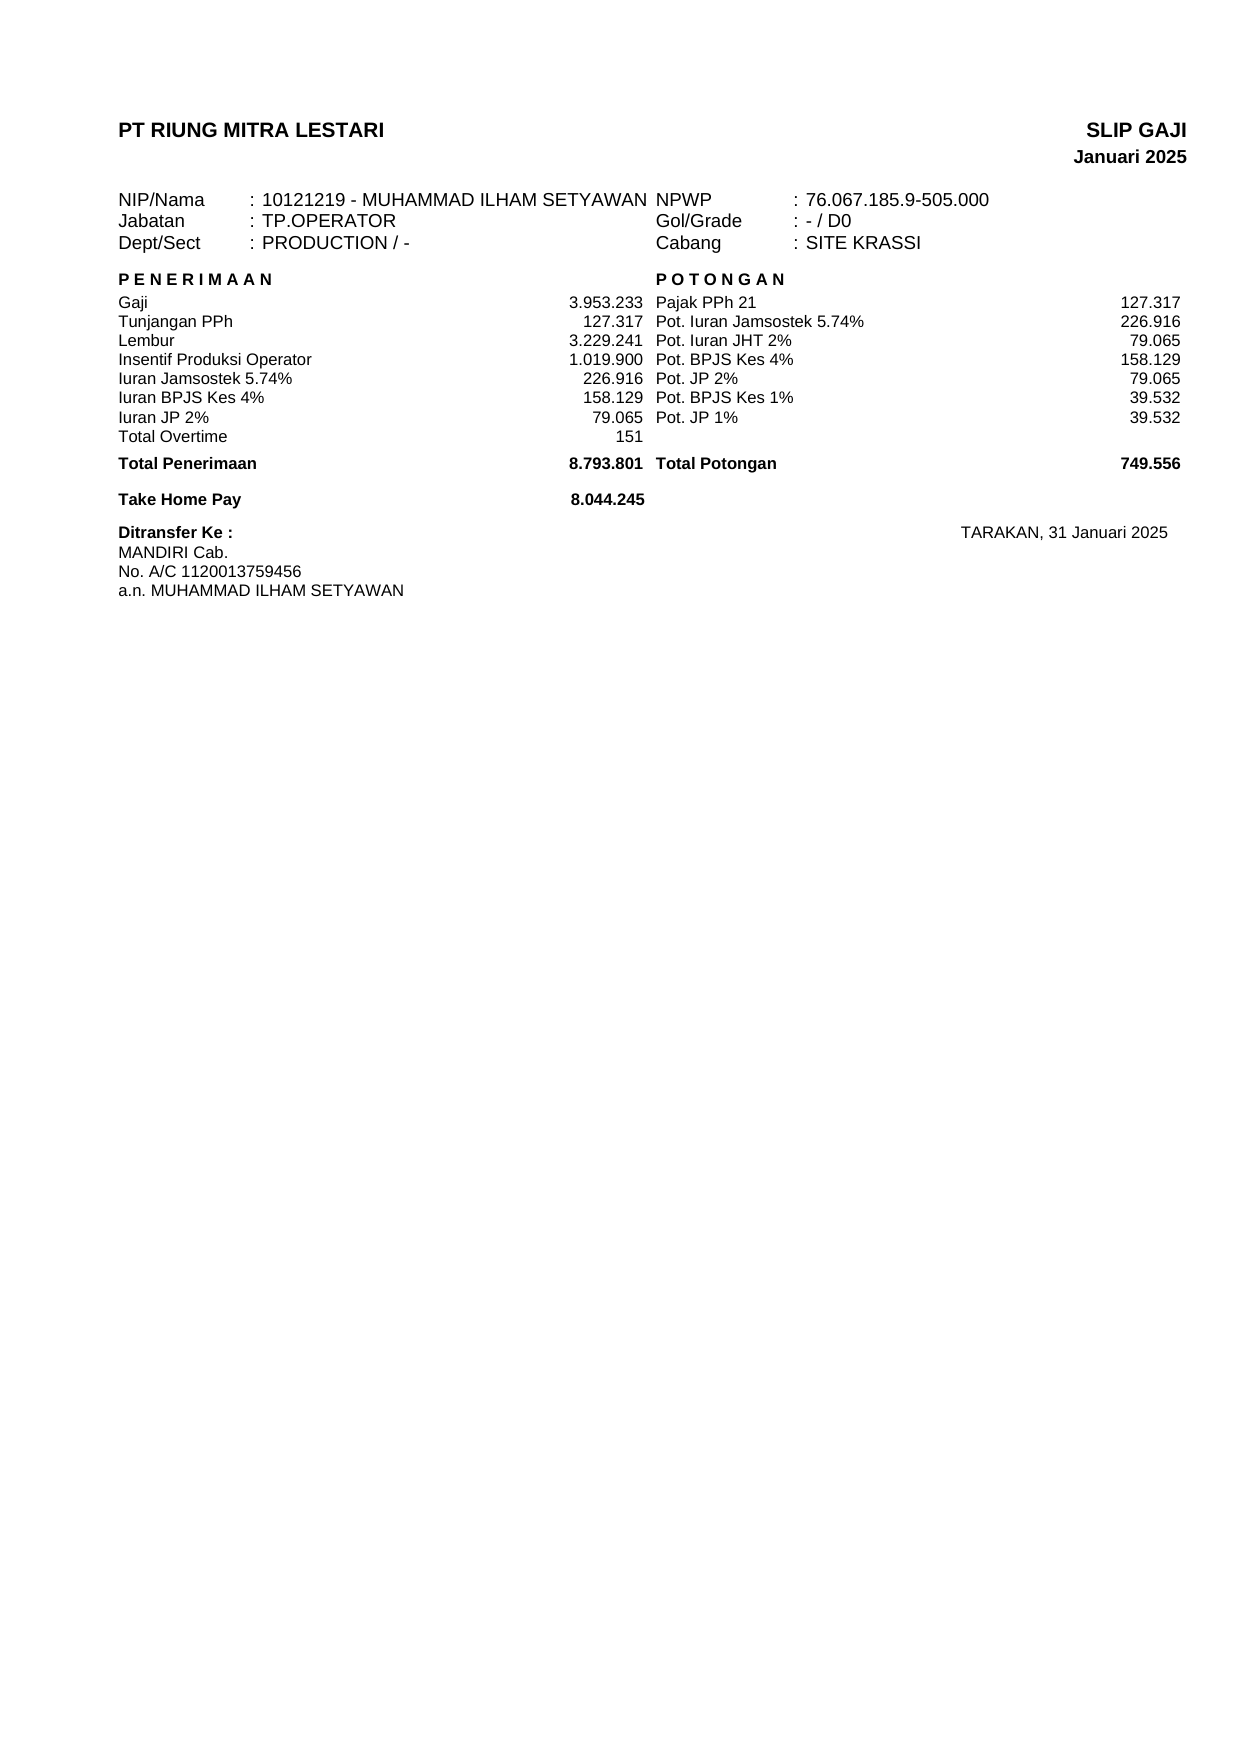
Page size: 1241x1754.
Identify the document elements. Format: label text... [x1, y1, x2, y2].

text Total Penerimaan 8.793.801 Total Potongan 749.556 [118, 454, 1122, 473]
text Total Overtime 151 [118, 427, 1122, 446]
text Iuran JP 2% 79.065 Pot. JP 1% 39.532 [118, 407, 1122, 427]
text Take Home Pay 8.044.245 [118, 490, 1122, 509]
text Tunjangan PPh 127.317 Pot. Iuran Jamsostek 5.74% 226.916 [118, 312, 1122, 331]
text Iuran Jamsostek 5.74% 226.916 Pot. JP 2% 79.065 [118, 369, 1122, 388]
text Jabatan : TP.OPERATOR Gol/Grade : - / D0 [118, 210, 1122, 232]
text MANDIRI Cab. [118, 542, 1122, 562]
text Lembur 3.229.241 Pot. Iuran JHT 2% 79.065 [118, 331, 1122, 350]
text Januari 2025 [118, 146, 1122, 167]
text a.n. MUHAMMAD ILHAM SETYAWAN [118, 581, 1122, 600]
text PT RIUNG MITRA LESTARI SLIP GAJI [118, 118, 1122, 142]
text Gaji 3.953.233 Pajak PPh 21 127.317 [118, 292, 1122, 312]
text Dept/Sect : PRODUCTION / - Cabang : SITE KRASSI [118, 232, 1122, 253]
text NIP/Nama : 10121219 - MUHAMMAD ILHAM SETYAWAN NPWP : 76.067.185.9-505.000 [118, 189, 1122, 210]
text Iuran BPJS Kes 4% 158.129 Pot. BPJS Kes 1% 39.532 [118, 388, 1122, 407]
text No. A/C 1120013759456 [118, 562, 1122, 581]
text Insentif Produksi Operator 1.019.900 Pot. BPJS Kes 4% 158.129 [118, 350, 1122, 369]
text P E N E R I M A A N P O T O N G A N [118, 270, 1122, 289]
text Ditransfer Ke : TARAKAN, 31 Januari 2025 [118, 523, 1122, 542]
